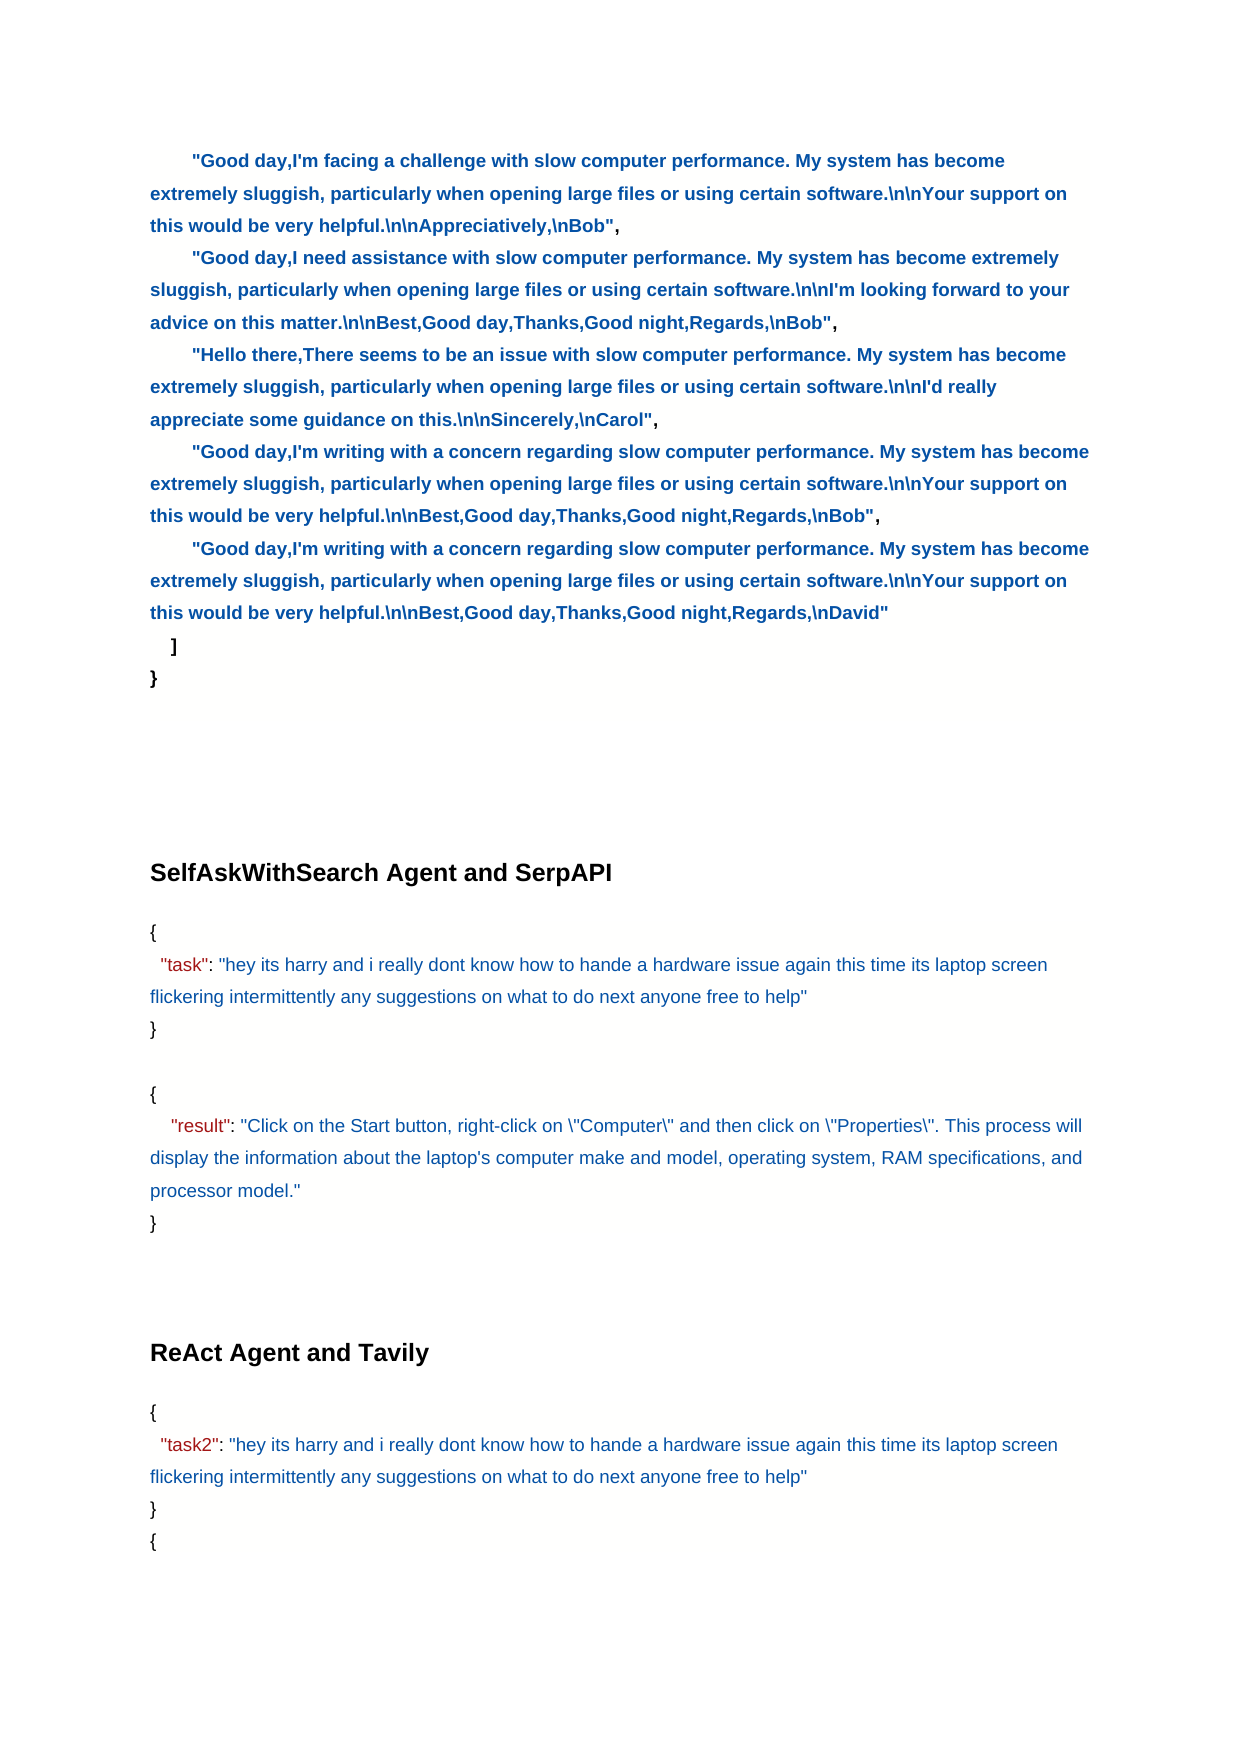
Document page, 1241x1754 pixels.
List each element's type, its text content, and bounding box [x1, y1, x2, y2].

text "Good day,I'm facing a challenge with slow computer performance. My system has become extremely sluggish, particularly when opening large files or using certain software.\n\nYour support on this would be very helpful.\n\nAppreciatively,\nBob", [150, 150, 1090, 236]
text "Good day,I'm writing with a concern regarding slow computer performance. My system has become extremely sluggish, particularly when opening large files or using certain software.\n\nYour support on this would be very helpful.\n\nBest,Good day,Thanks,Good night,Regards,\nDavid" [150, 537, 1090, 624]
text { [150, 1530, 1090, 1552]
text "task2": "hey its harry and i really dont know how to hande a hardware issue again this time its laptop screen flickering intermittently any suggestions on what to do next anyone free to help" [150, 1433, 1090, 1487]
text } [150, 1018, 1090, 1039]
text "task": "hey its harry and i really dont know how to hande a hardware issue again this time its laptop screen flickering intermittently any suggestions on what to do next anyone free to help" [150, 953, 1090, 1007]
text } [150, 667, 1090, 688]
text "Hello there,There seems to be an issue with slow computer performance. My system has become extremely sluggish, particularly when opening large files or using certain software.\n\nI'd really appreciate some guidance on this.\n\nSincerely,\nCarol", [150, 344, 1090, 430]
text { [150, 921, 1090, 943]
text ] [150, 634, 1090, 656]
text ReAct Agent and Tavily [150, 1244, 1090, 1367]
text "result": "Click on the Start button, right-click on \"Computer\" and then click on \"Properties\". This process will display the information about the laptop's computer make and model, operating system, RAM specifications, and processor model." [150, 1115, 1090, 1201]
text "Good day,I'm writing with a concern regarding slow computer performance. My system has become extremely sluggish, particularly when opening large files or using certain software.\n\nYour support on this would be very helpful.\n\nBest,Good day,Thanks,Good night,Regards,\nBob", [150, 441, 1090, 527]
text { [150, 1401, 1090, 1423]
text SelfAskWithSearch Agent and SerpAPI [150, 858, 1090, 887]
text "Good day,I need assistance with slow computer performance. My system has become extremely sluggish, particularly when opening large files or using certain software.\n\nI'm looking forward to your advice on this matter.\n\nBest,Good day,Thanks,Good night,Regards,\nBob", [150, 247, 1090, 333]
text } [150, 1212, 1090, 1233]
text } [150, 1498, 1090, 1519]
text { [150, 1082, 1090, 1104]
